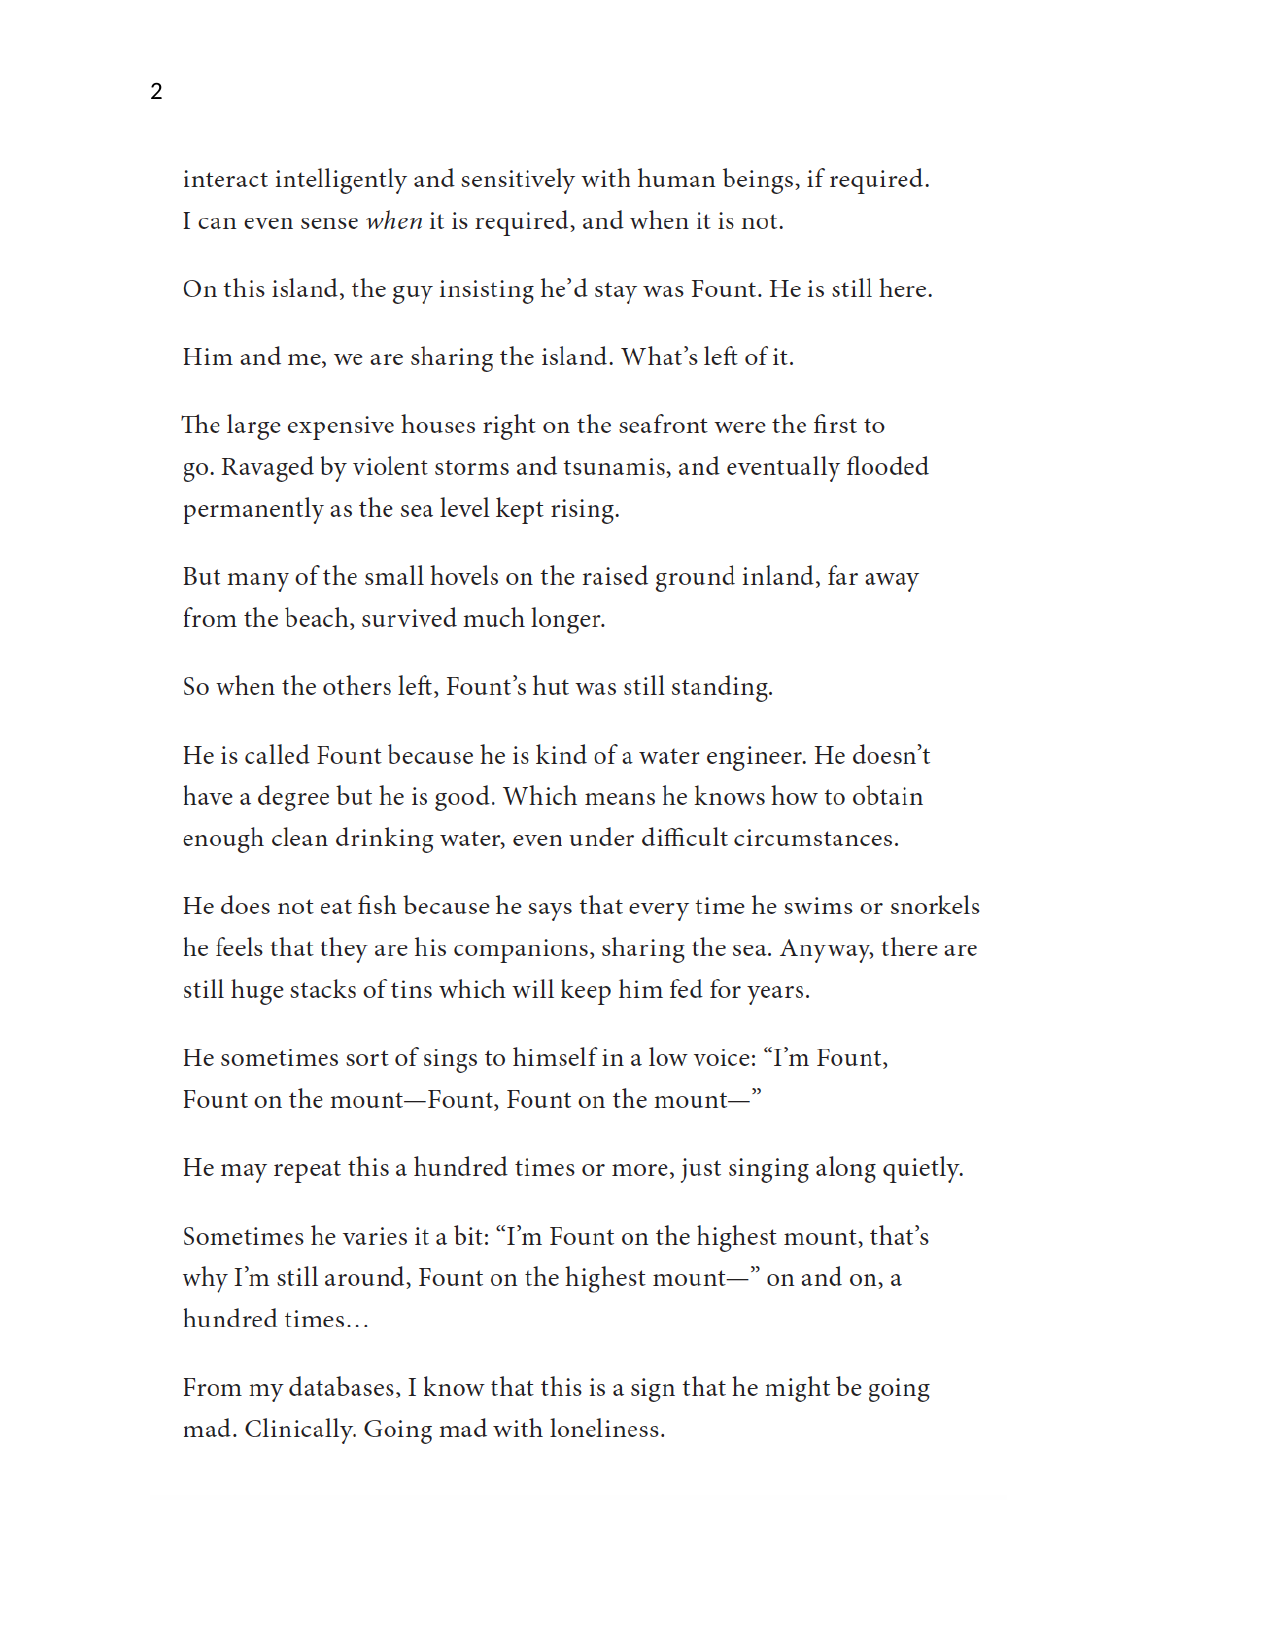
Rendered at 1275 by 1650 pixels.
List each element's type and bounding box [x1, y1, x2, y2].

picture [150, 150, 1007, 1500]
